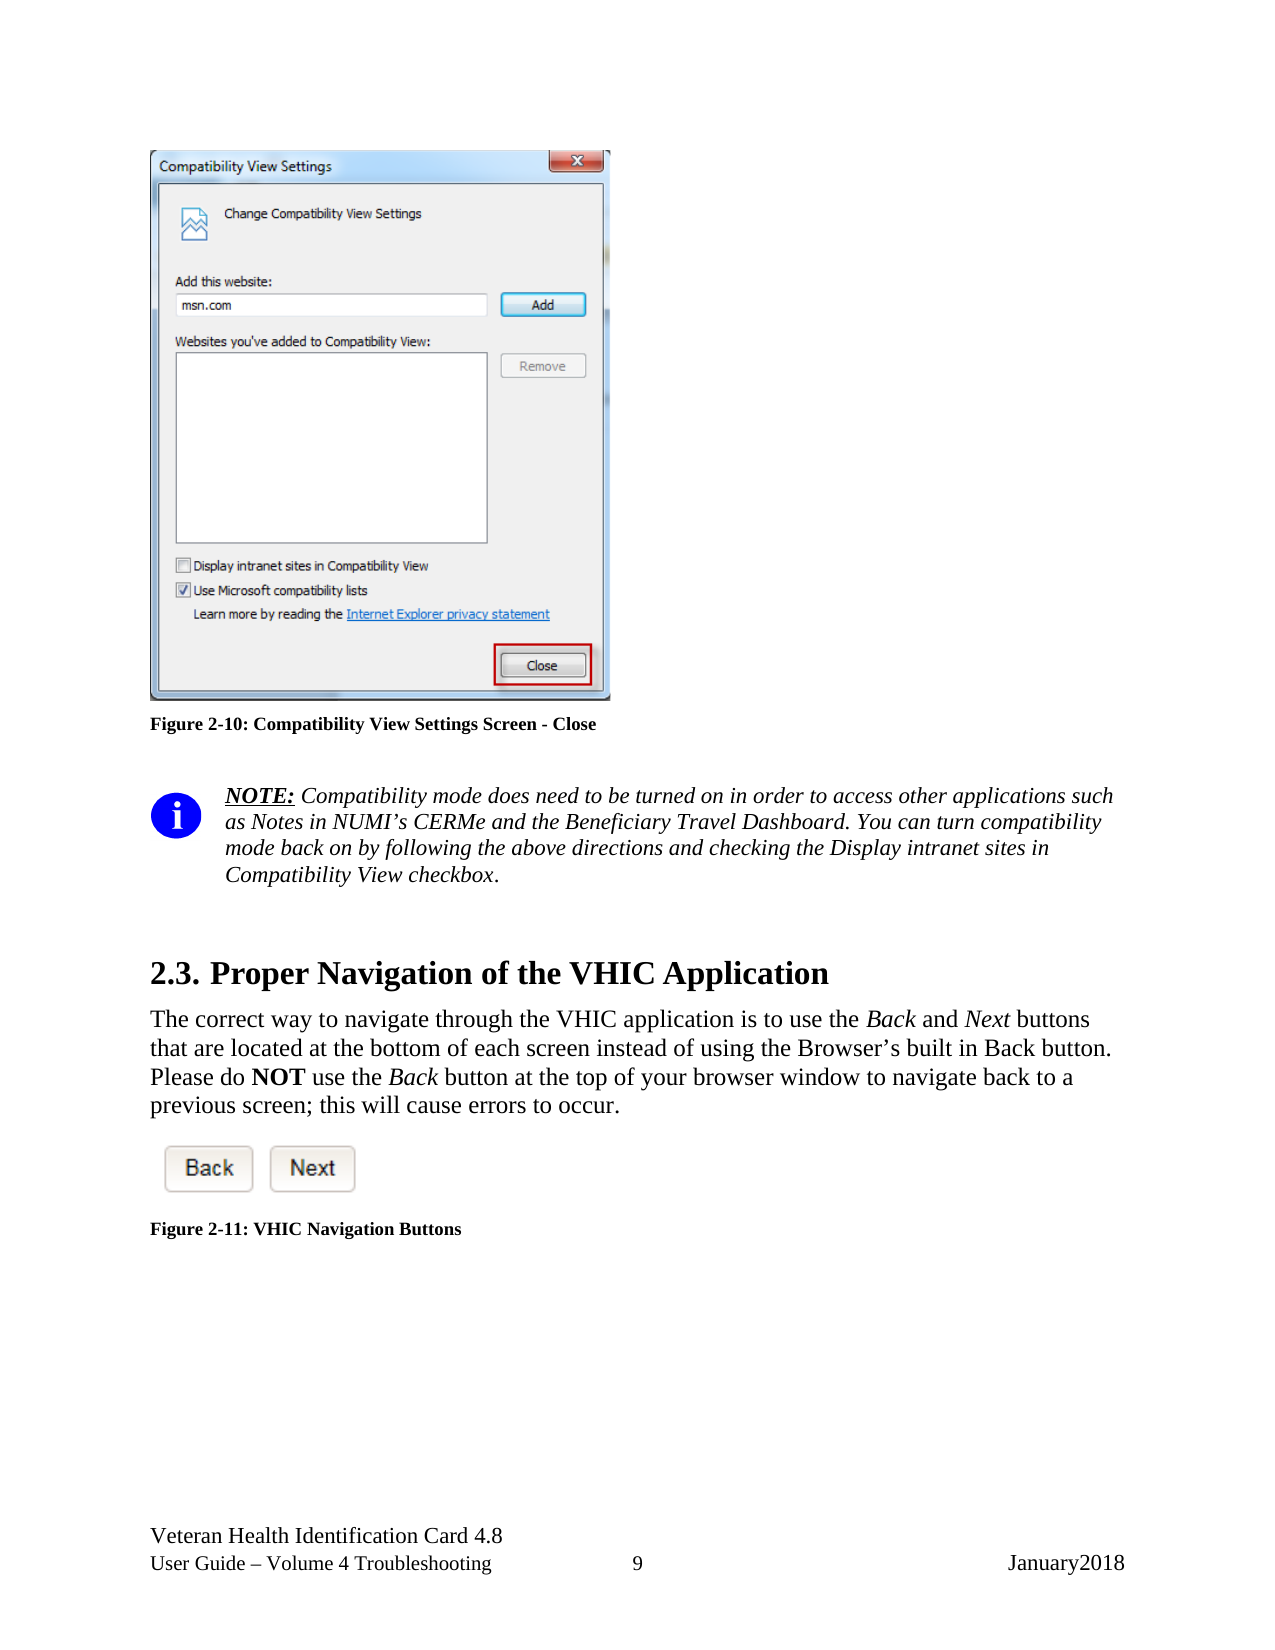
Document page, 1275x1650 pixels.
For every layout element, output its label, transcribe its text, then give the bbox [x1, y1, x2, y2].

text Figure 2-11: VHIC Navigation Buttons [150, 1218, 1125, 1240]
text Figure 2-10: Compatibility View Settings Screen - Close [150, 713, 1125, 734]
picture [150, 1131, 369, 1206]
picture [150, 150, 611, 701]
list NOTE: Compatibility mode does need to be turned on in order to access other applications such as Notes in NUMI’s CERMe and the Beneficiary Travel Dashboard. You can turn compatibility mode back on by following the above directions and checking the Display intranet sites in Compatibility View checkbox. [225, 782, 1125, 887]
text The correct way to navigate through the VHIC application is to use the Back and Next buttons that are located at the bottom of each screen instead of using the Browser’s built in Back button. Please do NOT use the Back button at the top of your browser window to navigate back to a previous screen; this will cause errors to occur. [150, 1004, 1125, 1119]
subtitle Proper Navigation of the VHIC Application [150, 953, 1125, 992]
picture [150, 791, 202, 841]
